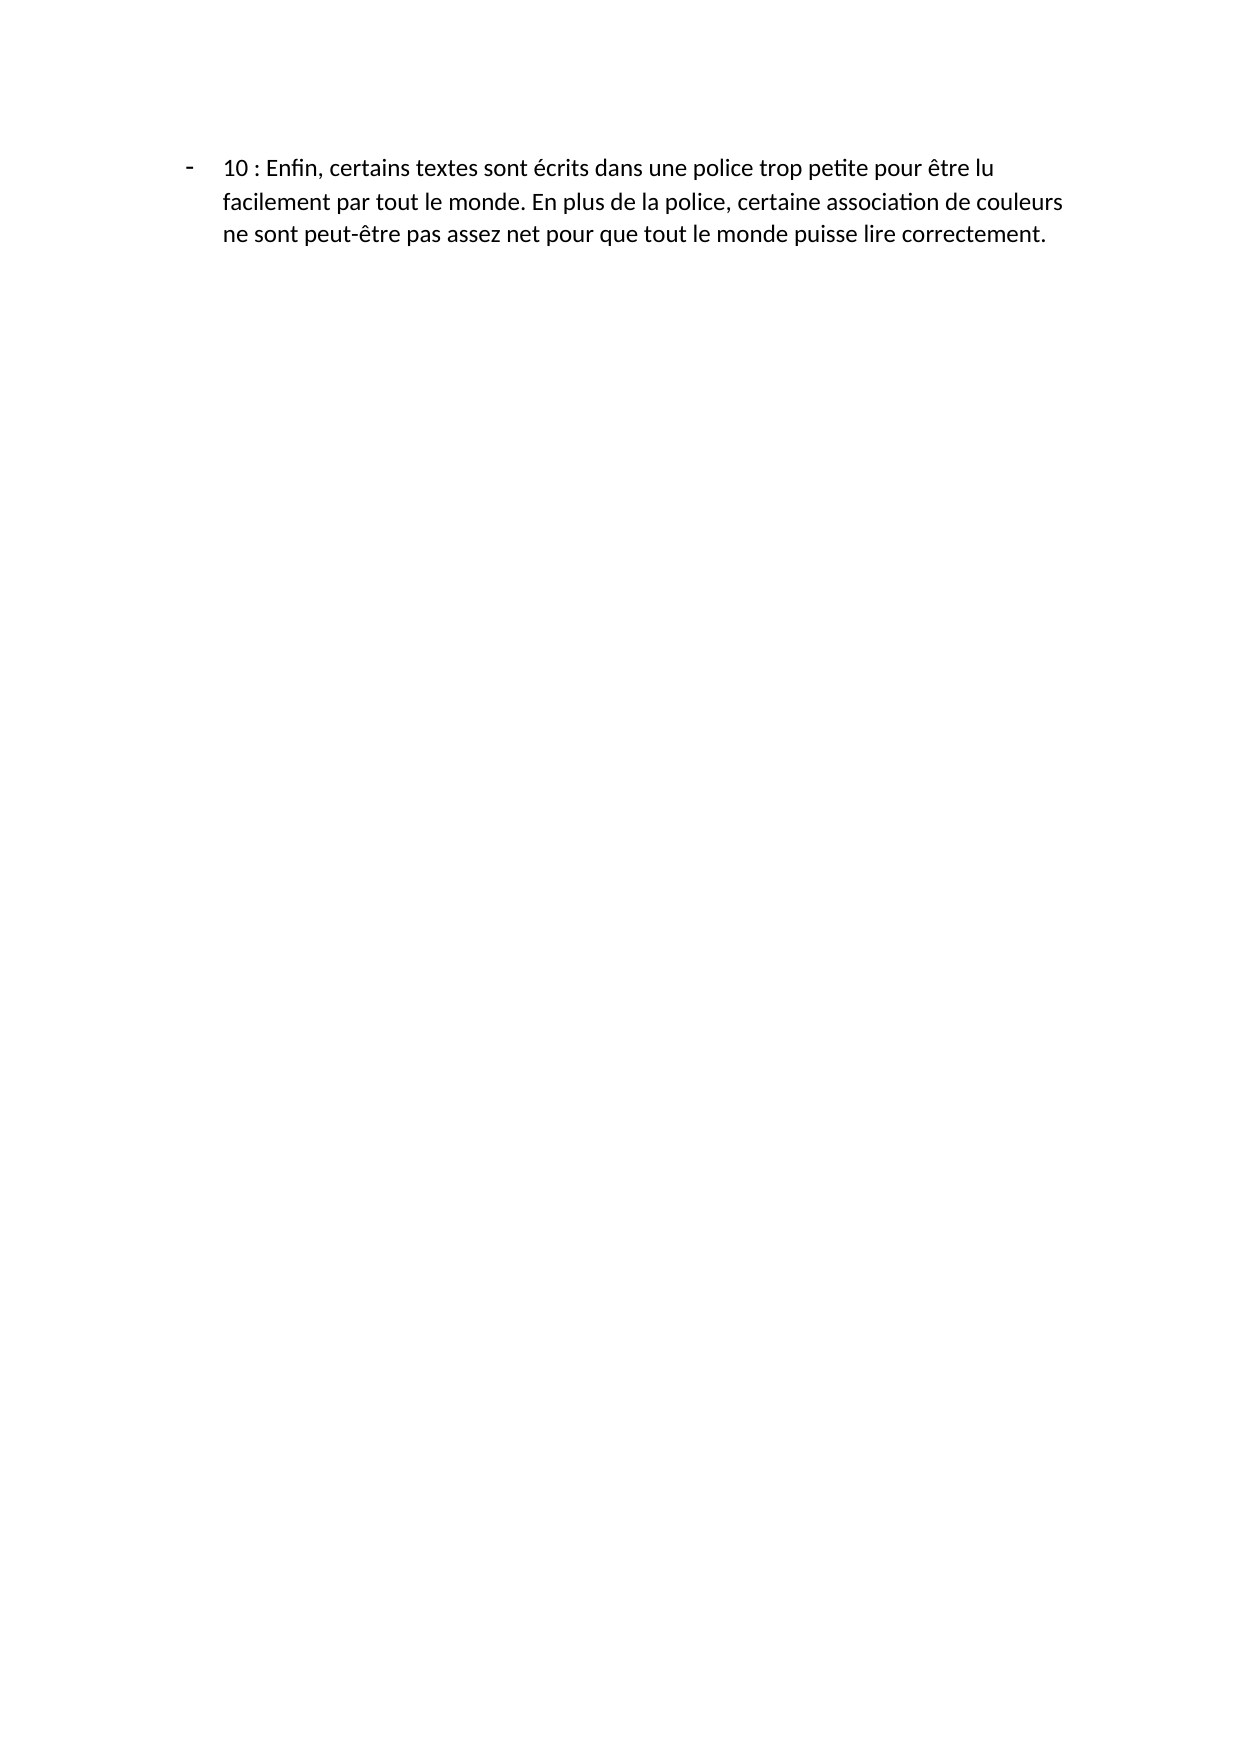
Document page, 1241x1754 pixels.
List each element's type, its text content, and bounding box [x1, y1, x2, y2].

list 10 : Enfin, certains textes sont écrits dans une police trop petite pour être lu facilement par tout le monde. En plus de la police, certaine association de couleurs ne sont peut-être pas assez net pour que tout le monde puisse lire correctement. [185, 148, 1093, 249]
